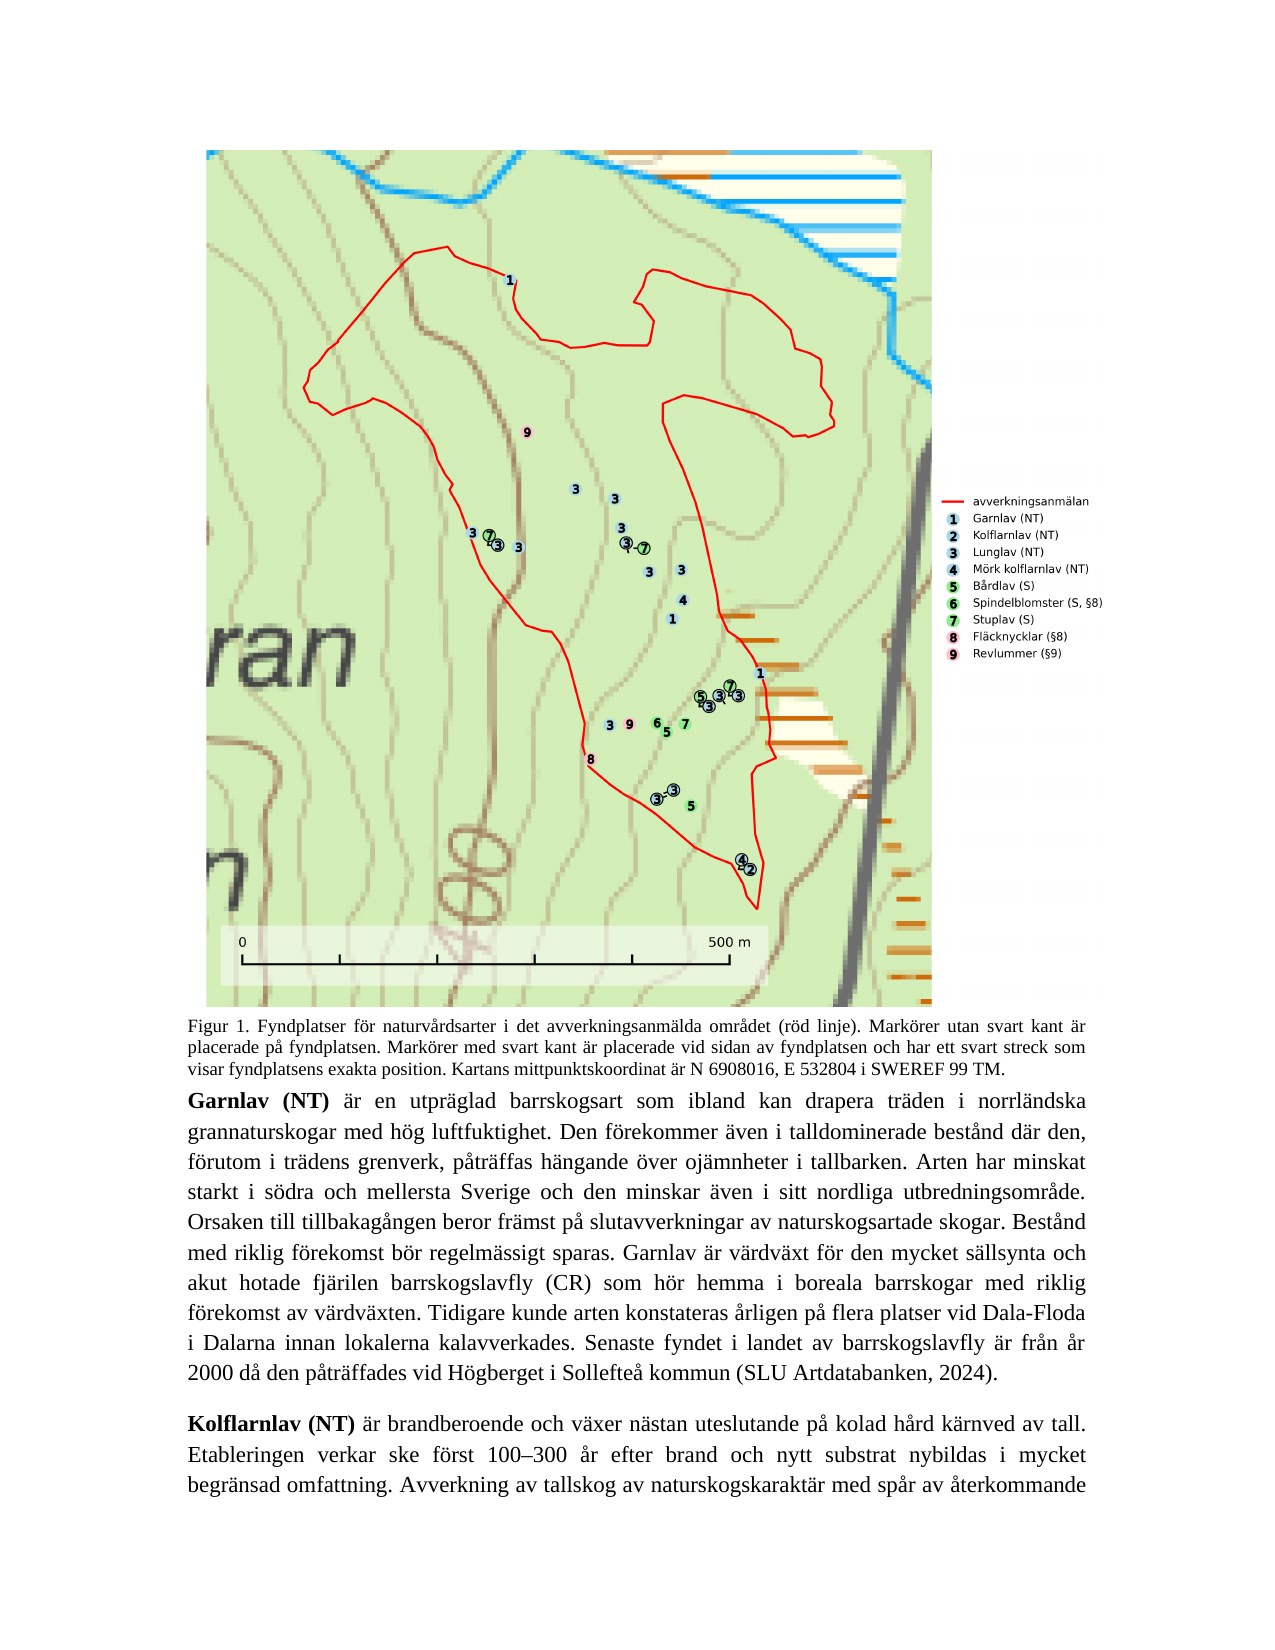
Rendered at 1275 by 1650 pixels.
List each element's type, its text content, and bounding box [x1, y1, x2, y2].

picture [206, 150, 1107, 1007]
text Figur 1. Fyndplatser för naturvårdsarter i det avverkningsanmälda området (röd linje). Markörer utan svart kant är placerade på fyndplatsen. Markörer med svart kant är placerade vid sidan av fyndplatsen och har ett svart streck som visar fyndplatsens exakta position. Kartans mittpunktskoordinat är N 6908016, E 532804 i SWEREF 99 TM. [187, 1014, 1087, 1079]
text Garnlav (NT) är en utpräglad barrskogsart som ibland kan drapera träden i norrländska grannaturskogar med hög luftfuktighet. Den förekommer även i talldominerade bestånd där den, förutom i trädens grenverk, påträffas hängande över ojämnheter i tallbarken. Arten har minskat starkt i södra och mellersta Sverige och den minskar även i sitt nordliga utbredningsområde. Orsaken till tillbakagången beror främst på slutavverkningar av naturskogsartade skogar. Bestånd med riklig förekomst bör regelmässigt sparas. Garnlav är värdväxt för den mycket sällsynta och akut hotade fjärilen barrskogslavfly (CR) som hör hemma i boreala barrskogar med riklig förekomst av värdväxten. Tidigare kunde arten konstateras årligen på flera platser vid Dala-Floda i Dalarna innan lokalerna kalavverkades. Senaste fyndet i landet av barrskogslavfly är från år 2000 då den påträffades vid Högberget i Sollefteå kommun (SLU Artdatabanken, 2024). [187, 1087, 1087, 1386]
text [187, 1410, 1087, 1497]
